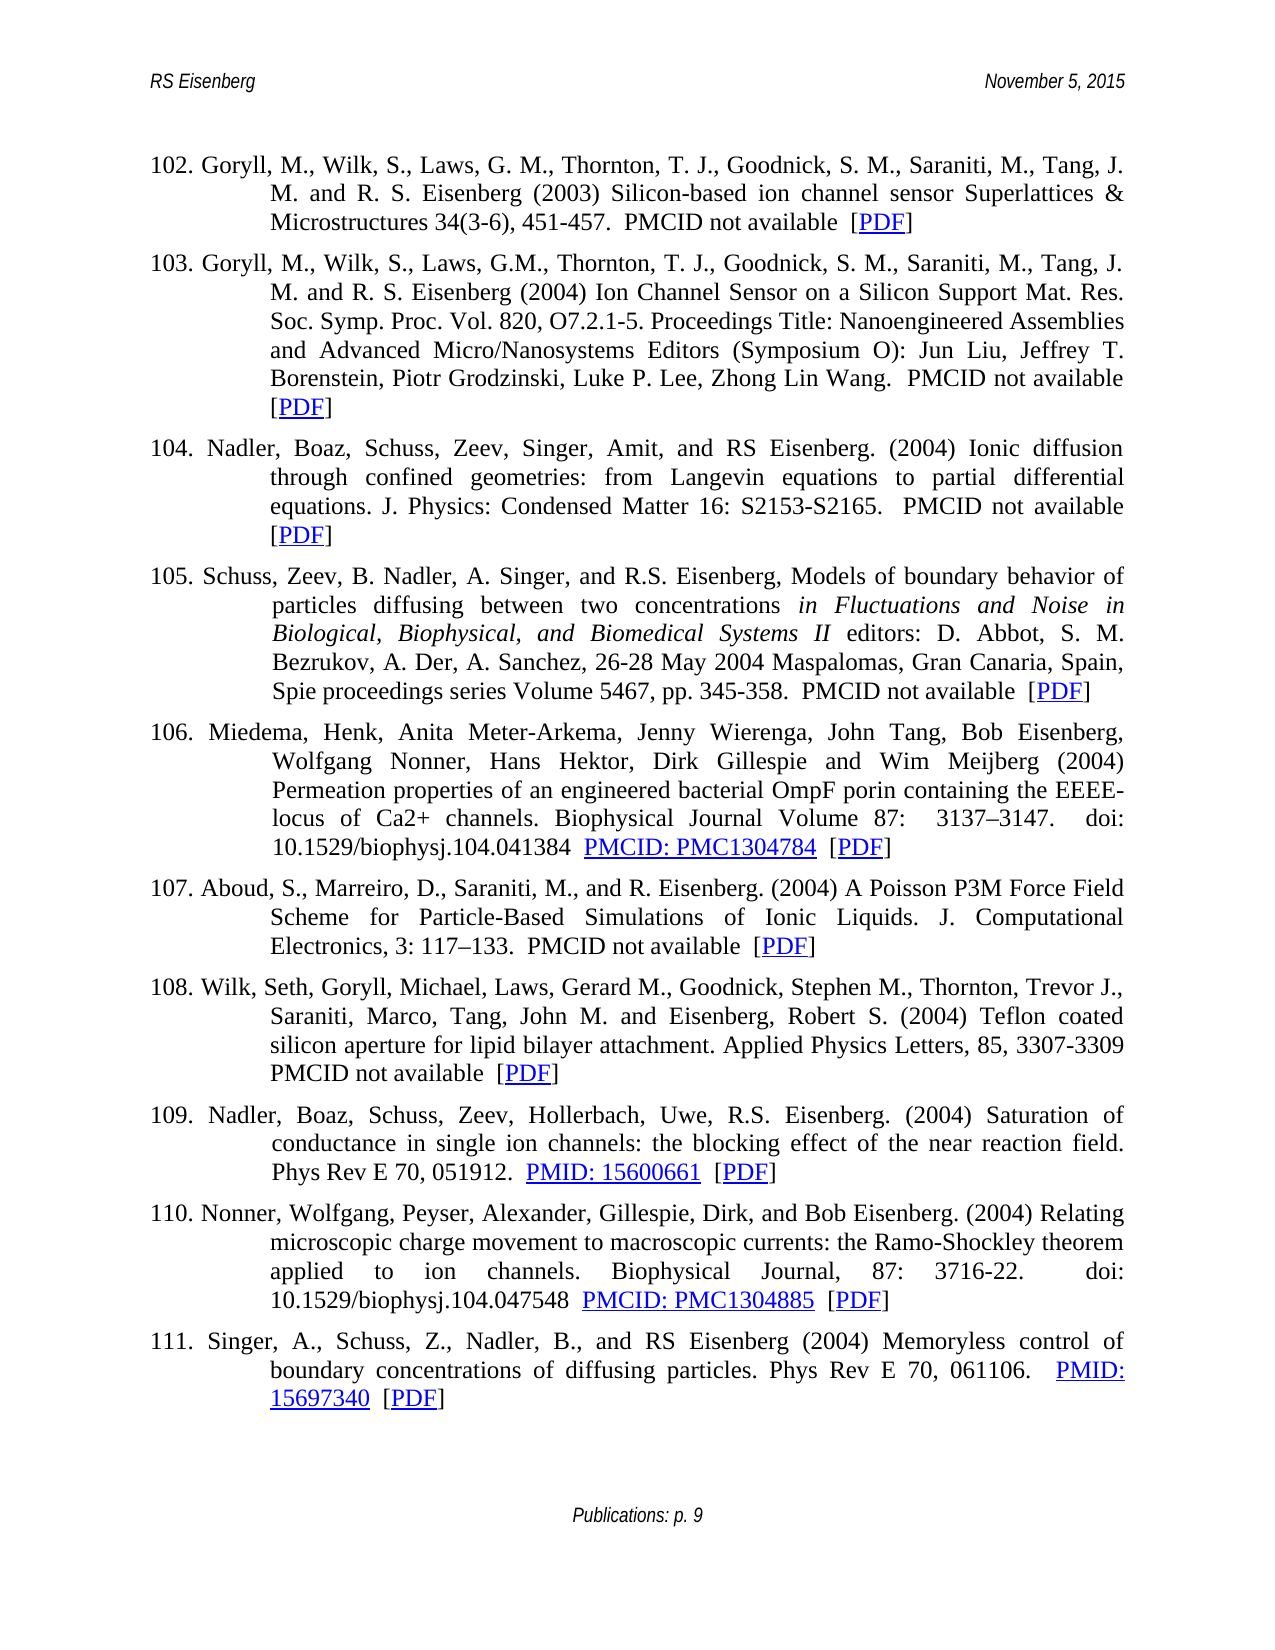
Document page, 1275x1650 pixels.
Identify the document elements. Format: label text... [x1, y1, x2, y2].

text 111. Singer, A., Schuss, Z., Nadler, B., and RS Eisenberg (2004) Memoryless control of boundary concentrations of diffusing particles. Phys Rev E 70, 061106. PMID: 15697340 [PDF] [150, 1326, 1125, 1412]
text 110. Nonner, Wolfgang, Peyser, Alexander, Gillespie, Dirk, and Bob Eisenberg. (2004) Relating microscopic charge movement to macroscopic currents: the Ramo-Shockley theorem applied to ion channels. Biophysical Journal, 87: 3716-22. doi: 10.1529/biophysj.104.047548 PMCID: PMC1304885 [PDF] [150, 1198, 1125, 1313]
text 104. Nadler, Boaz, Schuss, Zeev, Singer, Amit, and RS Eisenberg. (2004) Ionic diffusion through confined geometries: from Langevin equations to partial differential equations. J. Physics: Condensed Matter 16: S2153-S2165. PMCID not available [PDF] [150, 433, 1125, 548]
text 107. Aboud, S., Marreiro, D., Saraniti, M., and R. Eisenberg. (2004) A Poisson P3M Force Field Scheme for Particle-Based Simulations of Ionic Liquids. J. Computational Electronics, 3: 117–133. PMCID not available [PDF] [150, 873, 1125, 960]
text 105. Schuss, Zeev, B. Nadler, A. Singer, and R.S. Eisenberg, Models of boundary behavior of particles diffusing between two concentrations in Fluctuations and Noise in Biological, Biophysical, and Biomedical Systems II editors: D. Abbot, S. M. Bezrukov, A. Der, A. Sanchez, 26-28 May 2004 Maspalomas, Gran Canaria, Spain, Spie proceedings series Volume 5467, pp. 345-358. PMCID not available [PDF] [150, 561, 1125, 705]
text 106. Miedema, Henk, Anita Meter-Arkema, Jenny Wierenga, John Tang, Bob Eisenberg, Wolfgang Nonner, Hans Hektor, Dirk Gillespie and Wim Meijberg (2004) Permeation properties of an engineered bacterial OmpF porin containing the EEEE-locus of Ca2+ channels. Biophysical Journal Volume 87: 3137–3147. doi: 10.1529/biophysj.104.041384 PMCID: PMC1304784 [PDF] [150, 717, 1125, 861]
text 103. Goryll, M., Wilk, S., Laws, G.M., Thornton, T. J., Goodnick, S. M., Saraniti, M., Tang, J. M. and R. S. Eisenberg (2004) Ion Channel Sensor on a Silicon Support Mat. Res. Soc. Symp. Proc. Vol. 820, O7.2.1-5. Proceedings Title: Nanoengineered Assemblies and Advanced Micro/Nanosystems Editors (Symposium O): Jun Liu, Jeffrey T. Borenstein, Piotr Grodzinski, Luke P. Lee, Zhong Lin Wang. PMCID not available [PDF] [150, 248, 1125, 421]
text 109. Nadler, Boaz, Schuss, Zeev, Hollerbach, Uwe, R.S. Eisenberg. (2004) Saturation of conductance in single ion channels: the blocking effect of the near reaction field. Phys Rev E 70, 051912. PMID: 15600661 [PDF] [150, 1100, 1125, 1186]
text 102. Goryll, M., Wilk, S., Laws, G. M., Thornton, T. J., Goodnick, S. M., Saraniti, M., Tang, J. M. and R. S. Eisenberg (2003) Silicon-based ion channel sensor Superlattices & Microstructures 34(3-6), 451-457. PMCID not available [PDF] [150, 150, 1125, 236]
text 108. Wilk, Seth, Goryll, Michael, Laws, Gerard M., Goodnick, Stephen M., Thornton, Trevor J., Saraniti, Marco, Tang, John M. and Eisenberg, Robert S. (2004) Teflon coated silicon aperture for lipid bilayer attachment. Applied Physics Letters, 85, 3307-3309 PMCID not available [PDF] [150, 972, 1125, 1087]
